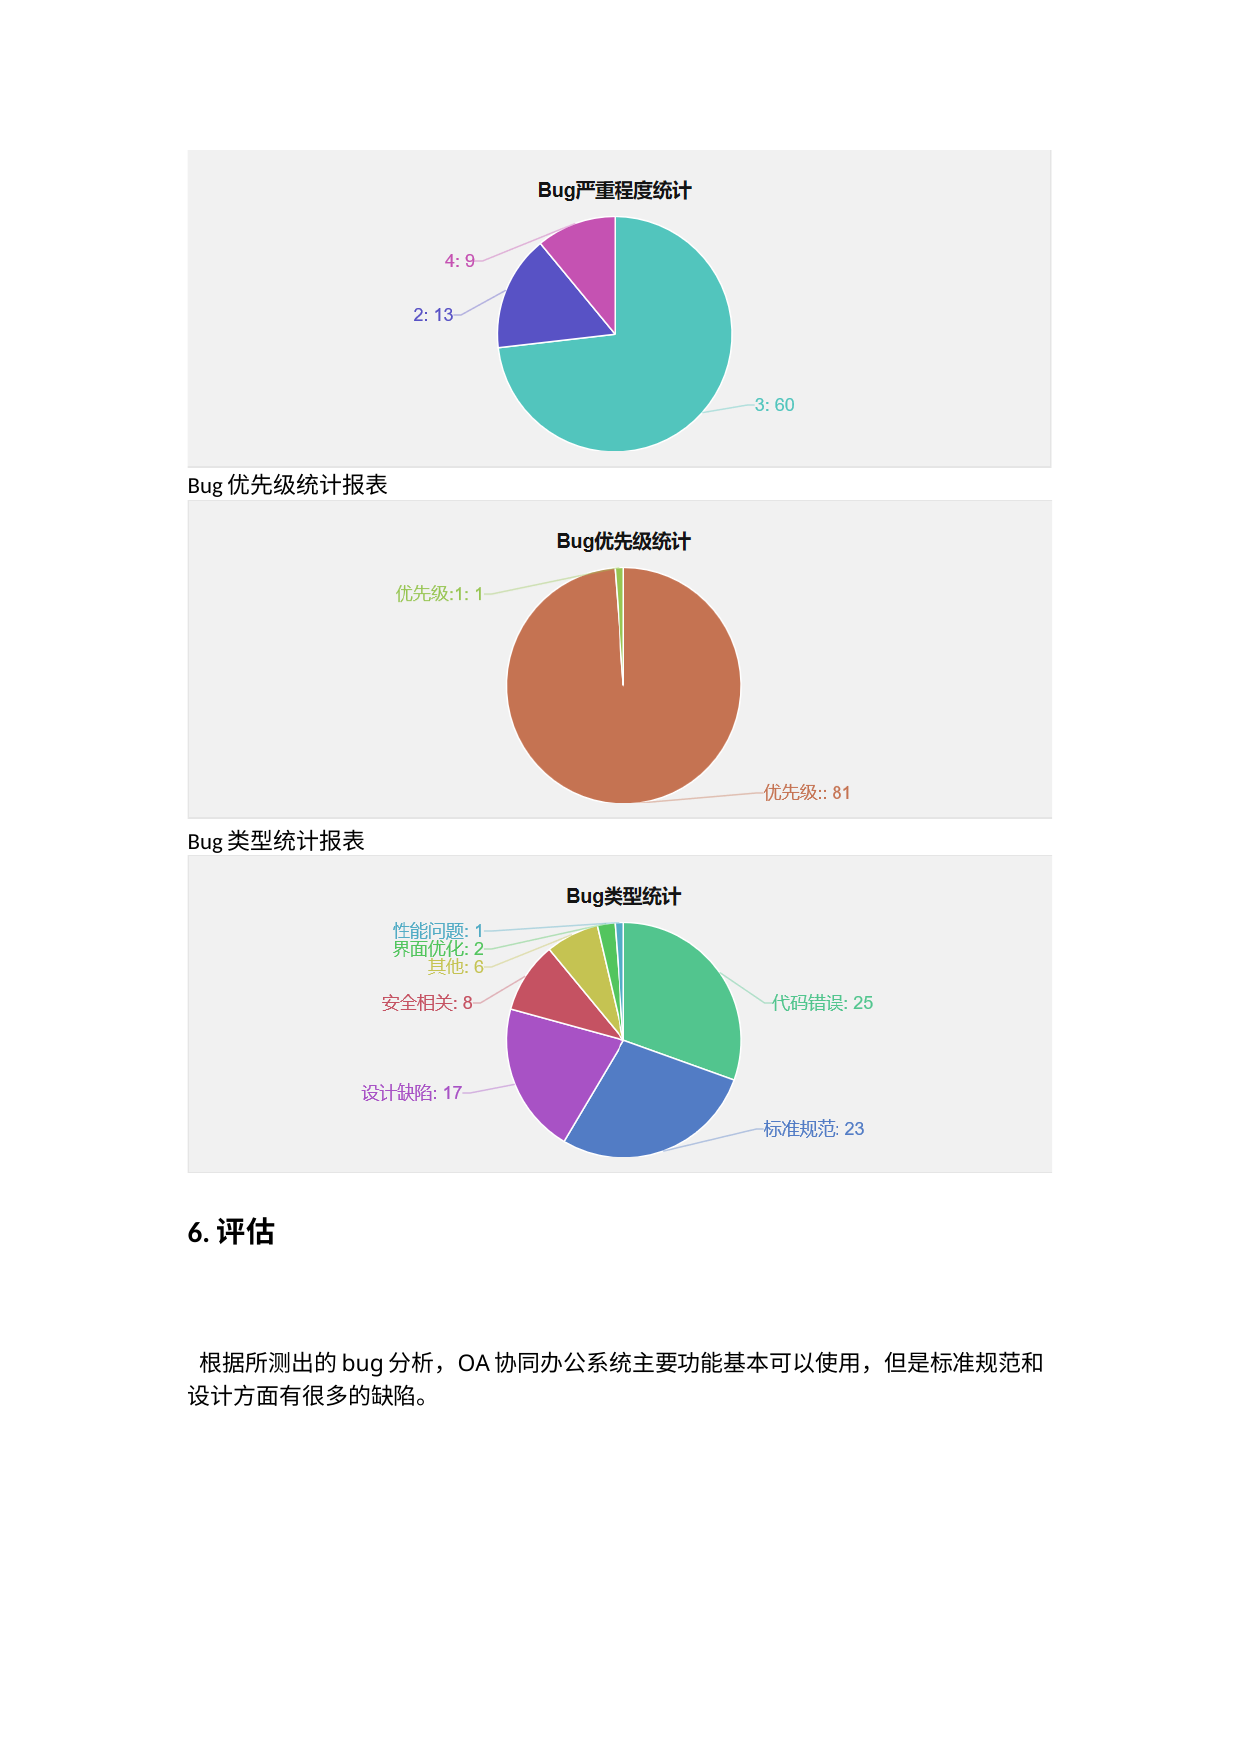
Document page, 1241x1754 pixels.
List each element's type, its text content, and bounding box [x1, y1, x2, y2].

subtitle 6. 评估 [187, 1208, 1053, 1250]
list 根据所测出的bug分析，OA协同办公系统主要功能基本可以使用，但是标准规范和设计方面有很多的缺陷。 [187, 1344, 1053, 1411]
list Bug类型统计报表 [187, 823, 1053, 855]
picture [187, 150, 1052, 468]
list Bug优先级统计报表 [187, 467, 1053, 500]
picture [187, 855, 1053, 1173]
picture [187, 500, 1053, 823]
